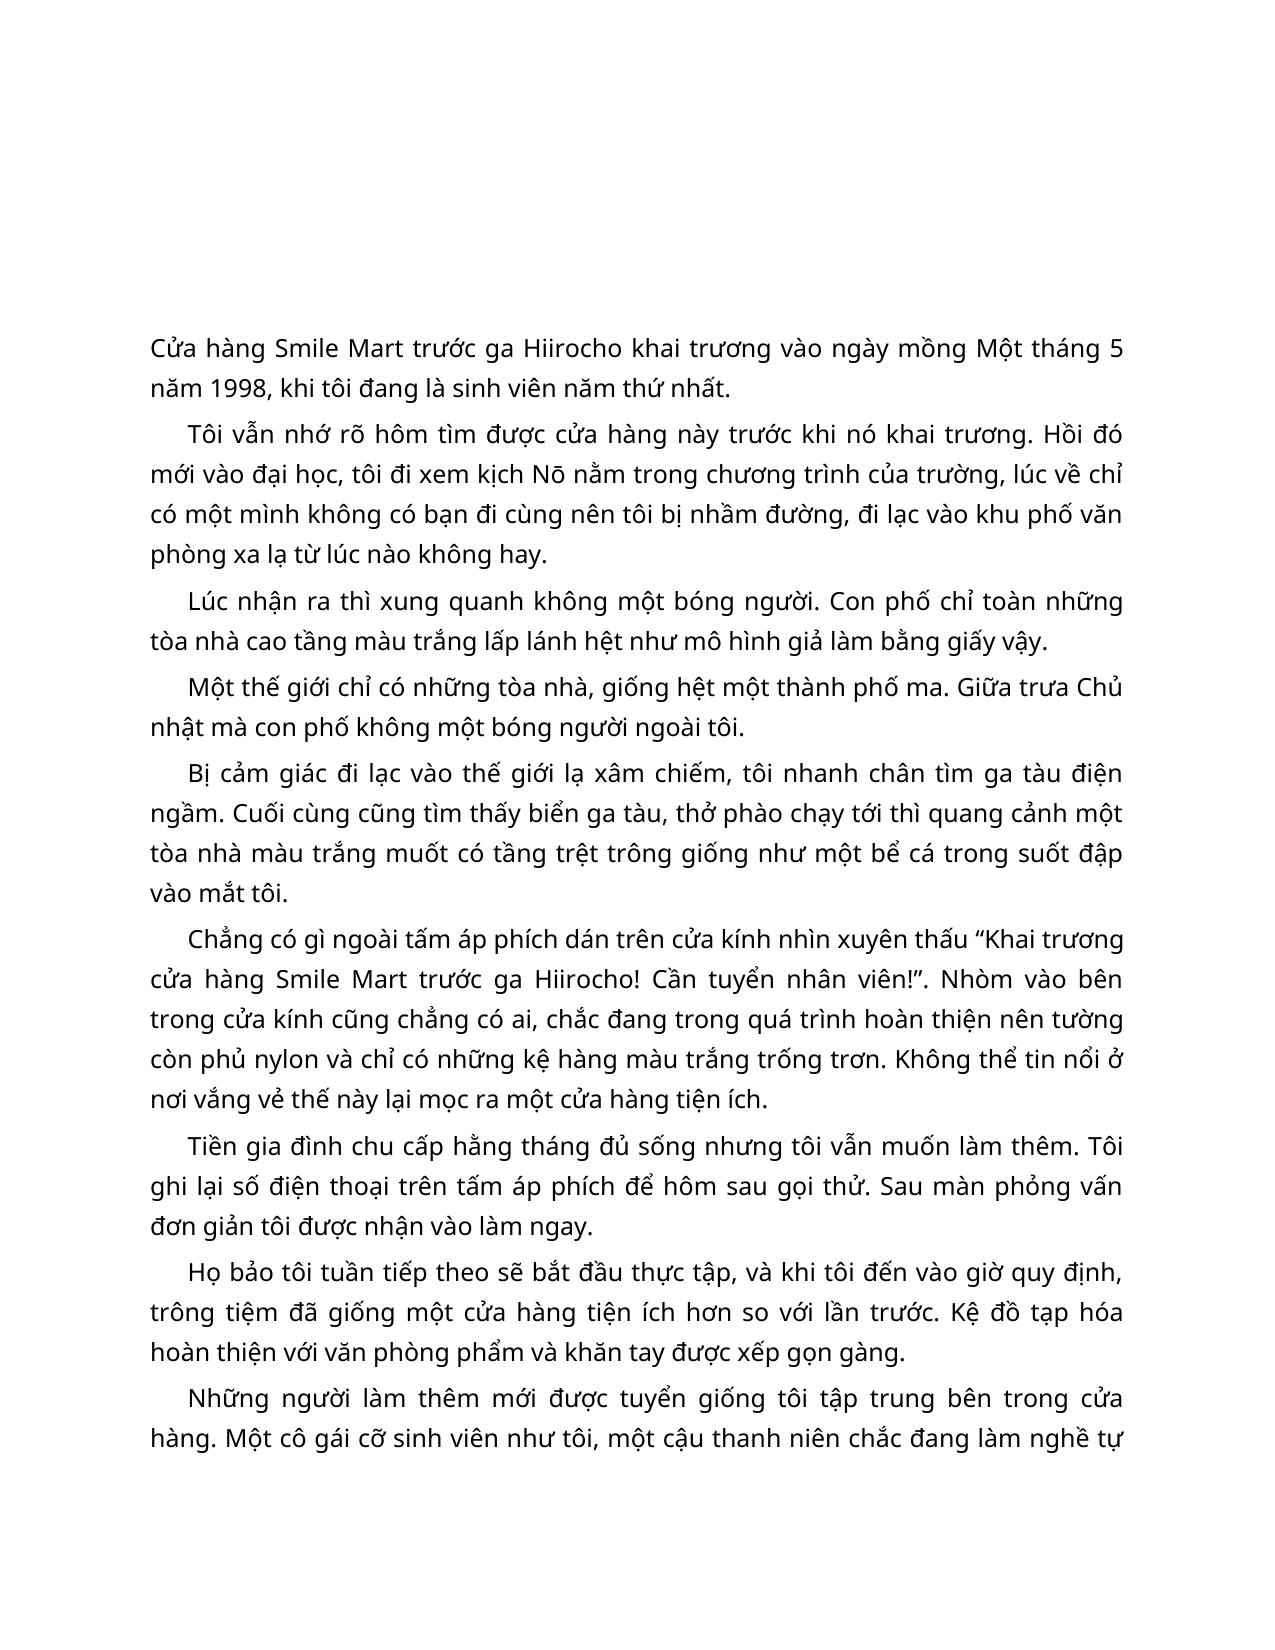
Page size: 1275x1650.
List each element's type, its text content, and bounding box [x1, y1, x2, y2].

text Bị cảm giác đi lạc vào thế giới lạ xâm chiếm, tôi nhanh chân tìm ga tàu điện ngầm. Cuối cùng cũng tìm thấy biển ga tàu, thở phào chạy tới thì quang cảnh một tòa nhà màu trắng muốt có tầng trệt trông giống như một bể cá trong suốt đập vào mắt tôi. [150, 750, 1125, 910]
text Một thế giới chỉ có những tòa nhà, giống hệt một thành phố ma. Giữa trưa Chủ nhật mà con phố không một bóng người ngoài tôi. [150, 664, 1125, 744]
text Tiền gia đình chu cấp hằng tháng đủ sống nhưng tôi vẫn muốn làm thêm. Tôi ghi lại số điện thoại trên tấm áp phích để hôm sau gọi thử. Sau màn phỏng vấn đơn giản tôi được nhận vào làm ngay. [150, 1122, 1125, 1242]
text Tôi vẫn nhớ rõ hôm tìm được cửa hàng này trước khi nó khai trương. Hồi đó mới vào đại học, tôi đi xem kịch Nō nằm trong chương trình của trường, lúc về chỉ có một mình không có bạn đi cùng nên tôi bị nhầm đường, đi lạc vào khu phố văn phòng xa lạ từ lúc nào không hay. [150, 411, 1125, 571]
text Lúc nhận ra thì xung quanh không một bóng người. Con phố chỉ toàn những tòa nhà cao tầng màu trắng lấp lánh hệt như mô hình giả làm bằng giấy vậy. [150, 577, 1125, 657]
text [150, 1375, 1125, 1455]
text Họ bảo tôi tuần tiếp theo sẽ bắt đầu thực tập, và khi tôi đến vào giờ quy định, trông tiệm đã giống một cửa hàng tiện ích hơn so với lần trước. Kệ đồ tạp hóa hoàn thiện với văn phòng phẩm và khăn tay được xếp gọn gàng. [150, 1249, 1125, 1369]
text Cửa hàng Smile Mart trước ga Hiirocho khai trương vào ngày mồng Một tháng 5 năm 1998, khi tôi đang là sinh viên năm thứ nhất. [150, 325, 1125, 405]
text Chẳng có gì ngoài tấm áp phích dán trên cửa kính nhìn xuyên thấu “Khai trương cửa hàng Smile Mart trước ga Hiirocho! Cần tuyển nhân viên!”. Nhòm vào bên trong cửa kính cũng chẳng có ai, chắc đang trong quá trình hoàn thiện nên tường còn phủ nylon và chỉ có những kệ hàng màu trắng trống trơn. Không thể tin nổi ở nơi vắng vẻ thế này lại mọc ra một cửa hàng tiện ích. [150, 916, 1125, 1116]
